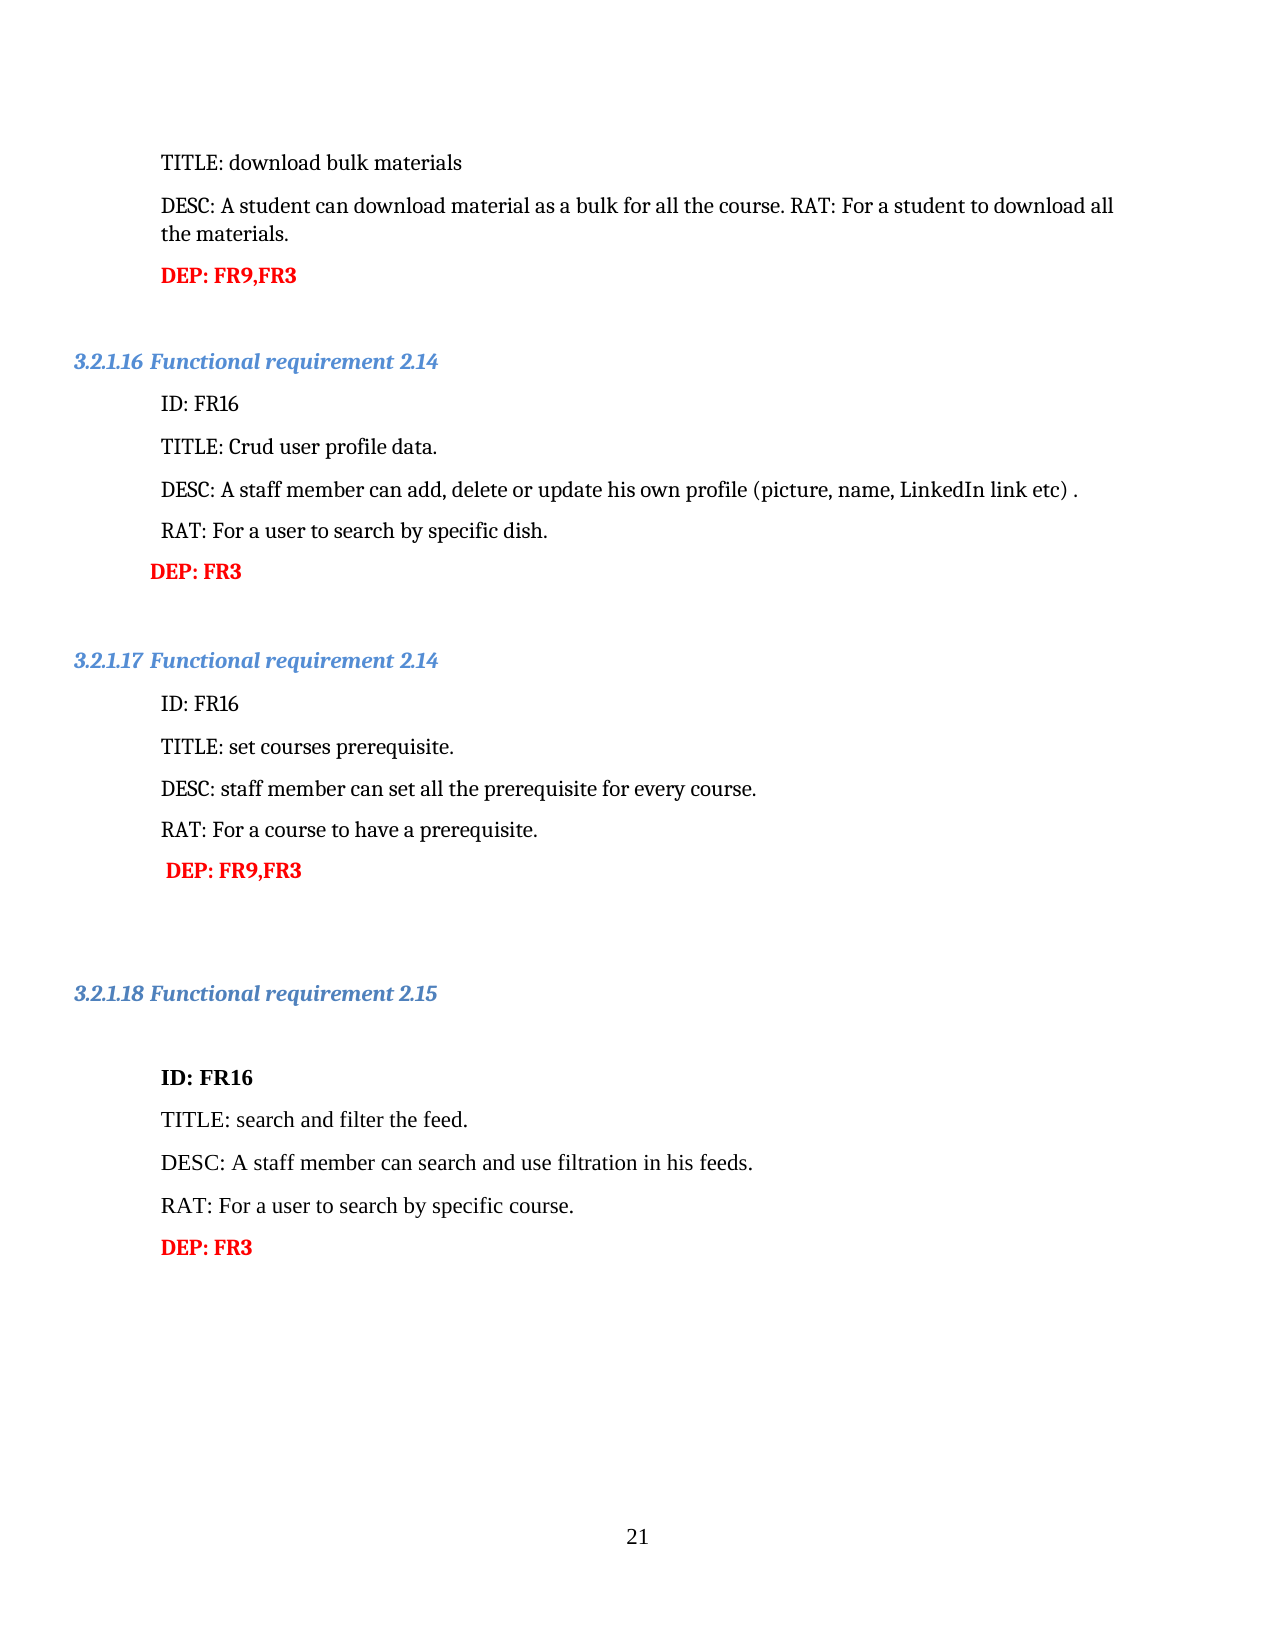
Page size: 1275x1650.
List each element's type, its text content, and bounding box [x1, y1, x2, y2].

text ID: FR16 [161, 691, 1125, 717]
list Functional requirement 2.15 [74, 981, 1125, 1007]
text DESC: staff member can set all the prerequisite for every course. [161, 776, 1125, 803]
text TITLE: download bulk materials [161, 150, 1125, 176]
text RAT: For a user to search by specific dish. [161, 517, 1125, 544]
text DESC: A student can download material as a bulk for all the course. RAT: For a student to download all the materials. [161, 193, 1125, 247]
text DESC: A staff member can add, delete or update his own profile (picture, name, LinkedIn link etc) . [161, 477, 1125, 503]
text DEP: FR9,FR3 [161, 858, 1125, 884]
text ID: FR16 [161, 391, 1125, 417]
text TITLE: set courses prerequisite. [161, 733, 1125, 760]
text DEP: FR3 [161, 1234, 1125, 1261]
text TITLE: Crud user profile data. [161, 434, 1125, 460]
text TITLE: search and filter the feed. [161, 1106, 1125, 1133]
text RAT: For a course to have a prerequisite. [161, 817, 1125, 843]
text DEP: FR9,FR3 [161, 262, 1125, 289]
list Functional requirement 2.14 [74, 348, 1125, 375]
text DEP: FR3 [150, 558, 1125, 585]
text DESC: A staff member can search and use filtration in his feeds. [161, 1149, 1125, 1175]
list Functional requirement 2.14 [74, 648, 1125, 674]
text ID: FR16 [161, 1064, 1125, 1090]
text RAT: For a user to search by specific course. [161, 1192, 1125, 1218]
